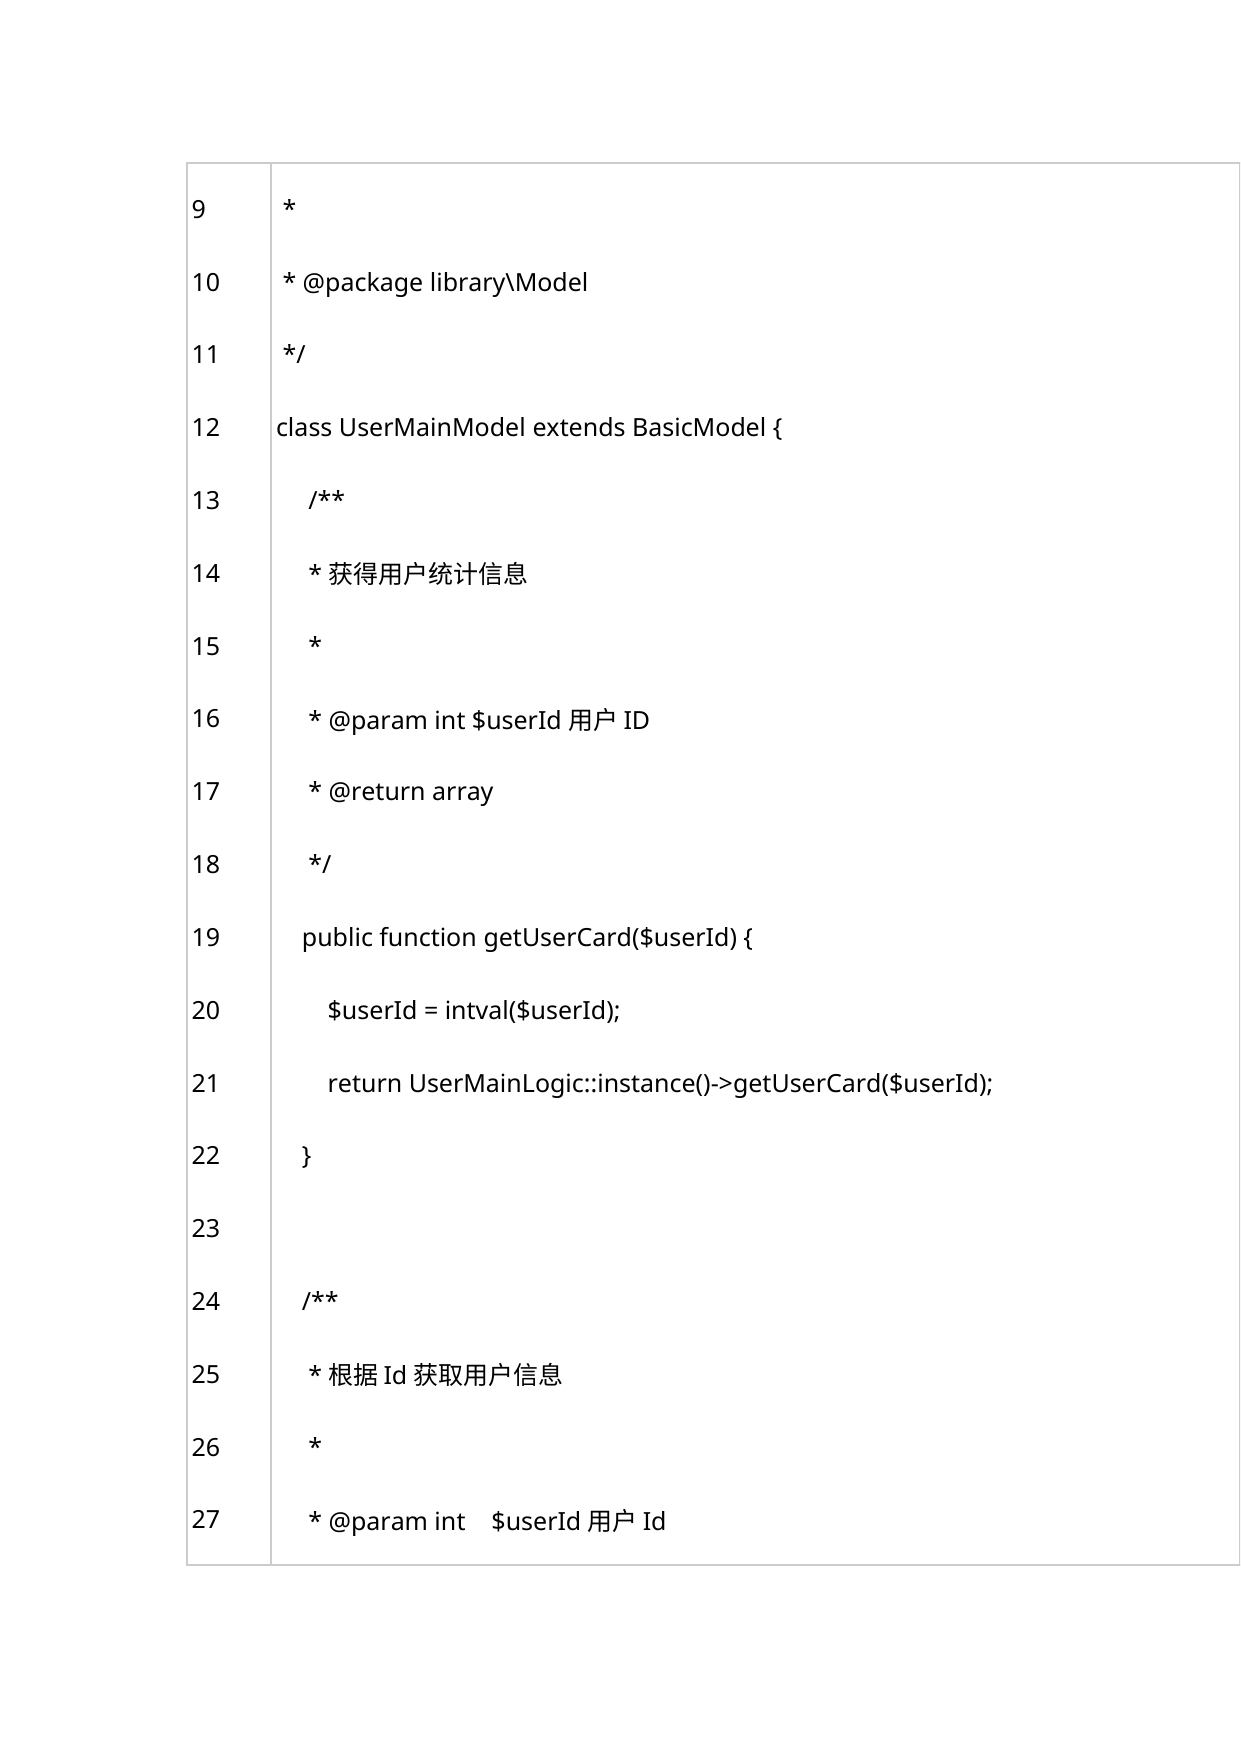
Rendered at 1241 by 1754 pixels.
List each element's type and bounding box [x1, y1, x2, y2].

table_header [188, 164, 270, 1564]
table_header [272, 164, 1239, 1564]
